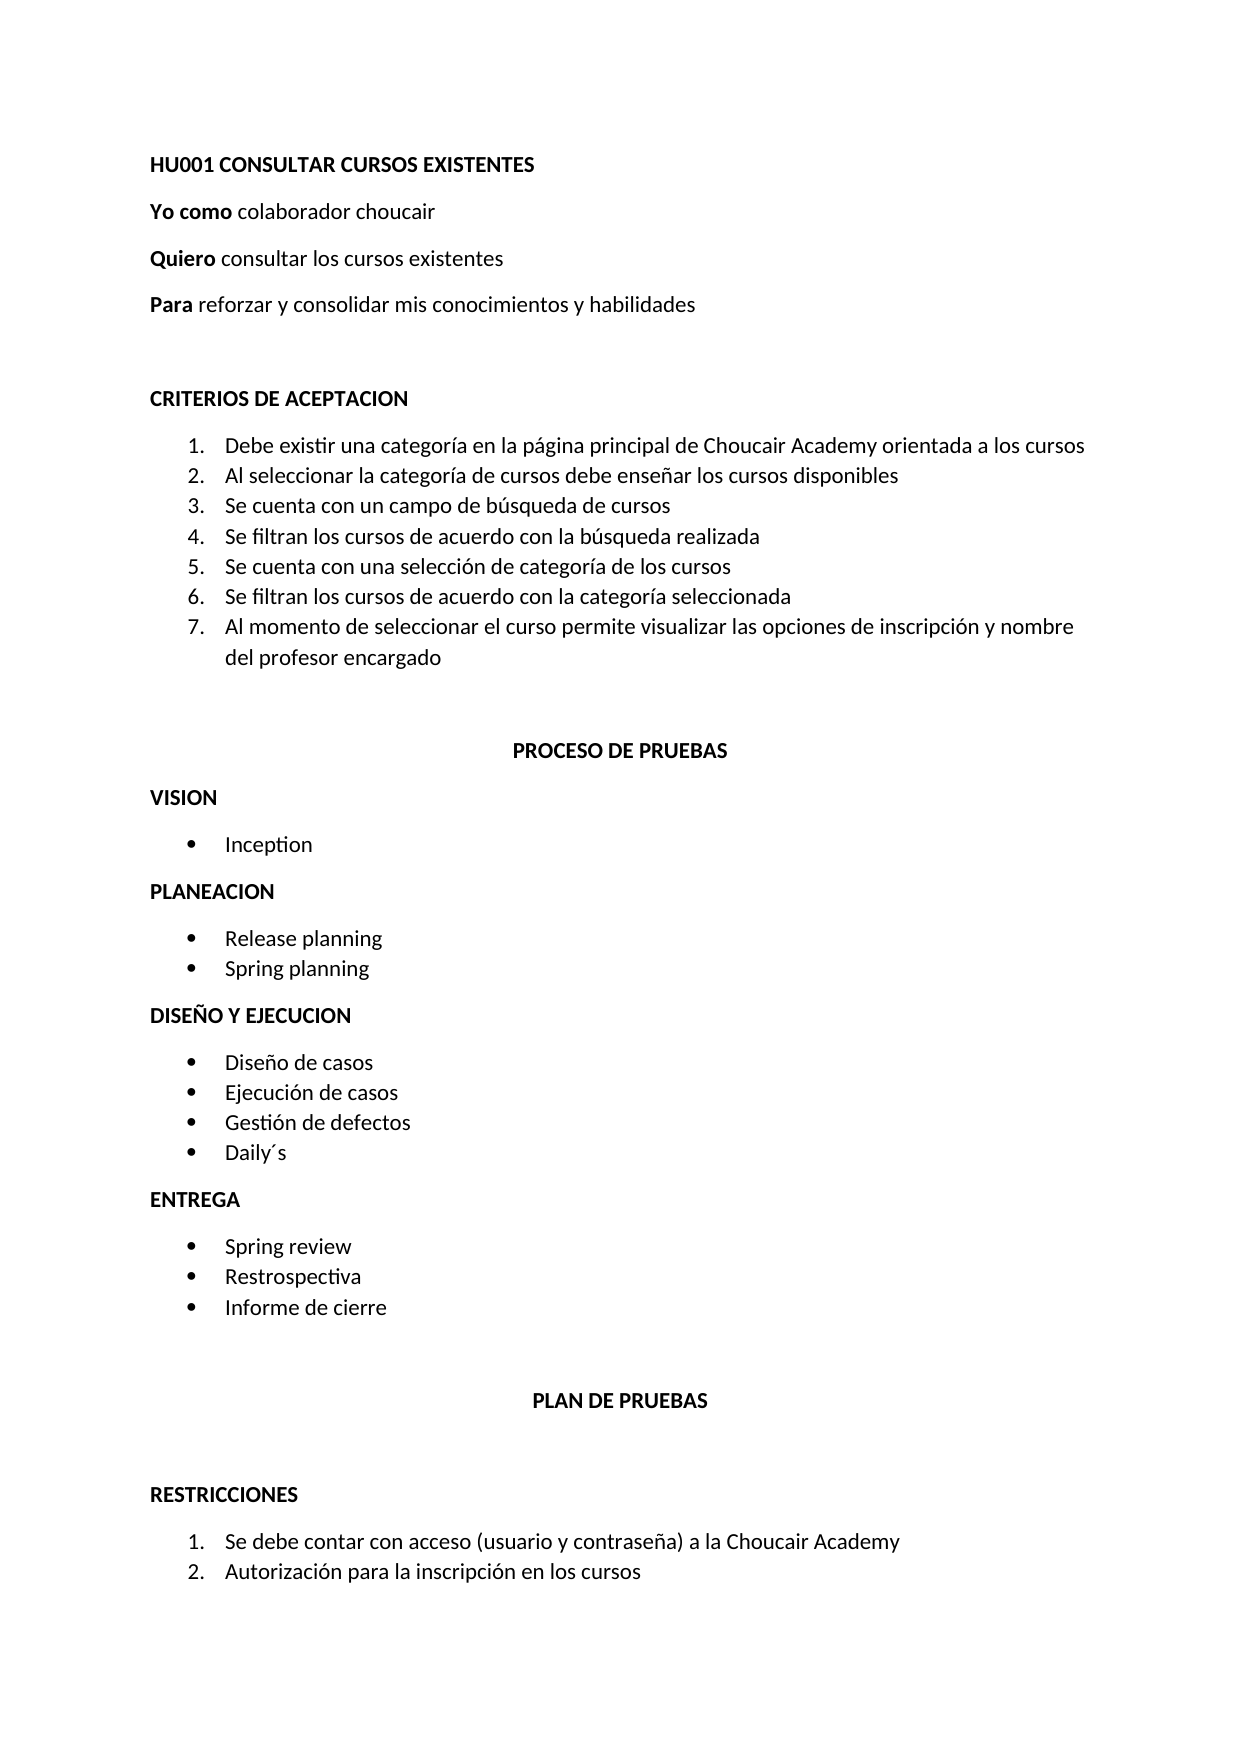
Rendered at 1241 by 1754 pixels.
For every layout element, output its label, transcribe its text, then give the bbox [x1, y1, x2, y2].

list Ejecución de casos [187, 1078, 1090, 1106]
list Diseño de casos [187, 1048, 1090, 1076]
list Spring planning [187, 954, 1090, 982]
list Daily´s [187, 1138, 1090, 1167]
list Spring review [187, 1232, 1090, 1260]
text ENTREGA [150, 1185, 1090, 1213]
list Se debe contar con acceso (usuario y contraseña) a la Choucair Academy [187, 1527, 1090, 1555]
list Informe de cierre [187, 1293, 1090, 1321]
text DISEÑO Y EJECUCION [150, 1001, 1090, 1029]
list Gestión de defectos [187, 1108, 1090, 1136]
list Restrospectiva [187, 1262, 1090, 1291]
list Se filtran los cursos de acuerdo con la búsqueda realizada [187, 522, 1090, 550]
text HU001 CONSULTAR CURSOS EXISTENTES [150, 150, 1090, 178]
text VISION [150, 783, 1090, 811]
text Quiero consultar los cursos existentes [150, 244, 1090, 272]
list Autorización para la inscripción en los cursos [187, 1557, 1090, 1585]
list Inception [187, 830, 1090, 858]
list Release planning [187, 924, 1090, 952]
text CRITERIOS DE ACEPTACION [150, 384, 1090, 412]
list Debe existir una categoría en la página principal de Choucair Academy orientada a los cursos [187, 431, 1090, 459]
text Para reforzar y consolidar mis conocimientos y habilidades [150, 291, 1090, 319]
text RESTRICCIONES [150, 1480, 1090, 1508]
text Yo como colaborador choucair [150, 197, 1090, 225]
list Al momento de seleccionar el curso permite visualizar las opciones de inscripción y nombre del profesor encargado [187, 612, 1090, 671]
list Al seleccionar la categoría de cursos debe enseñar los cursos disponibles [187, 461, 1090, 489]
text PLAN DE PRUEBAS [150, 1386, 1090, 1414]
list Se cuenta con un campo de búsqueda de cursos [187, 492, 1090, 520]
text PLANEACION [150, 877, 1090, 905]
text PROCESO DE PRUEBAS [150, 736, 1090, 764]
list Se filtran los cursos de acuerdo con la categoría seleccionada [187, 582, 1090, 610]
list Se cuenta con una selección de categoría de los cursos [187, 552, 1090, 580]
